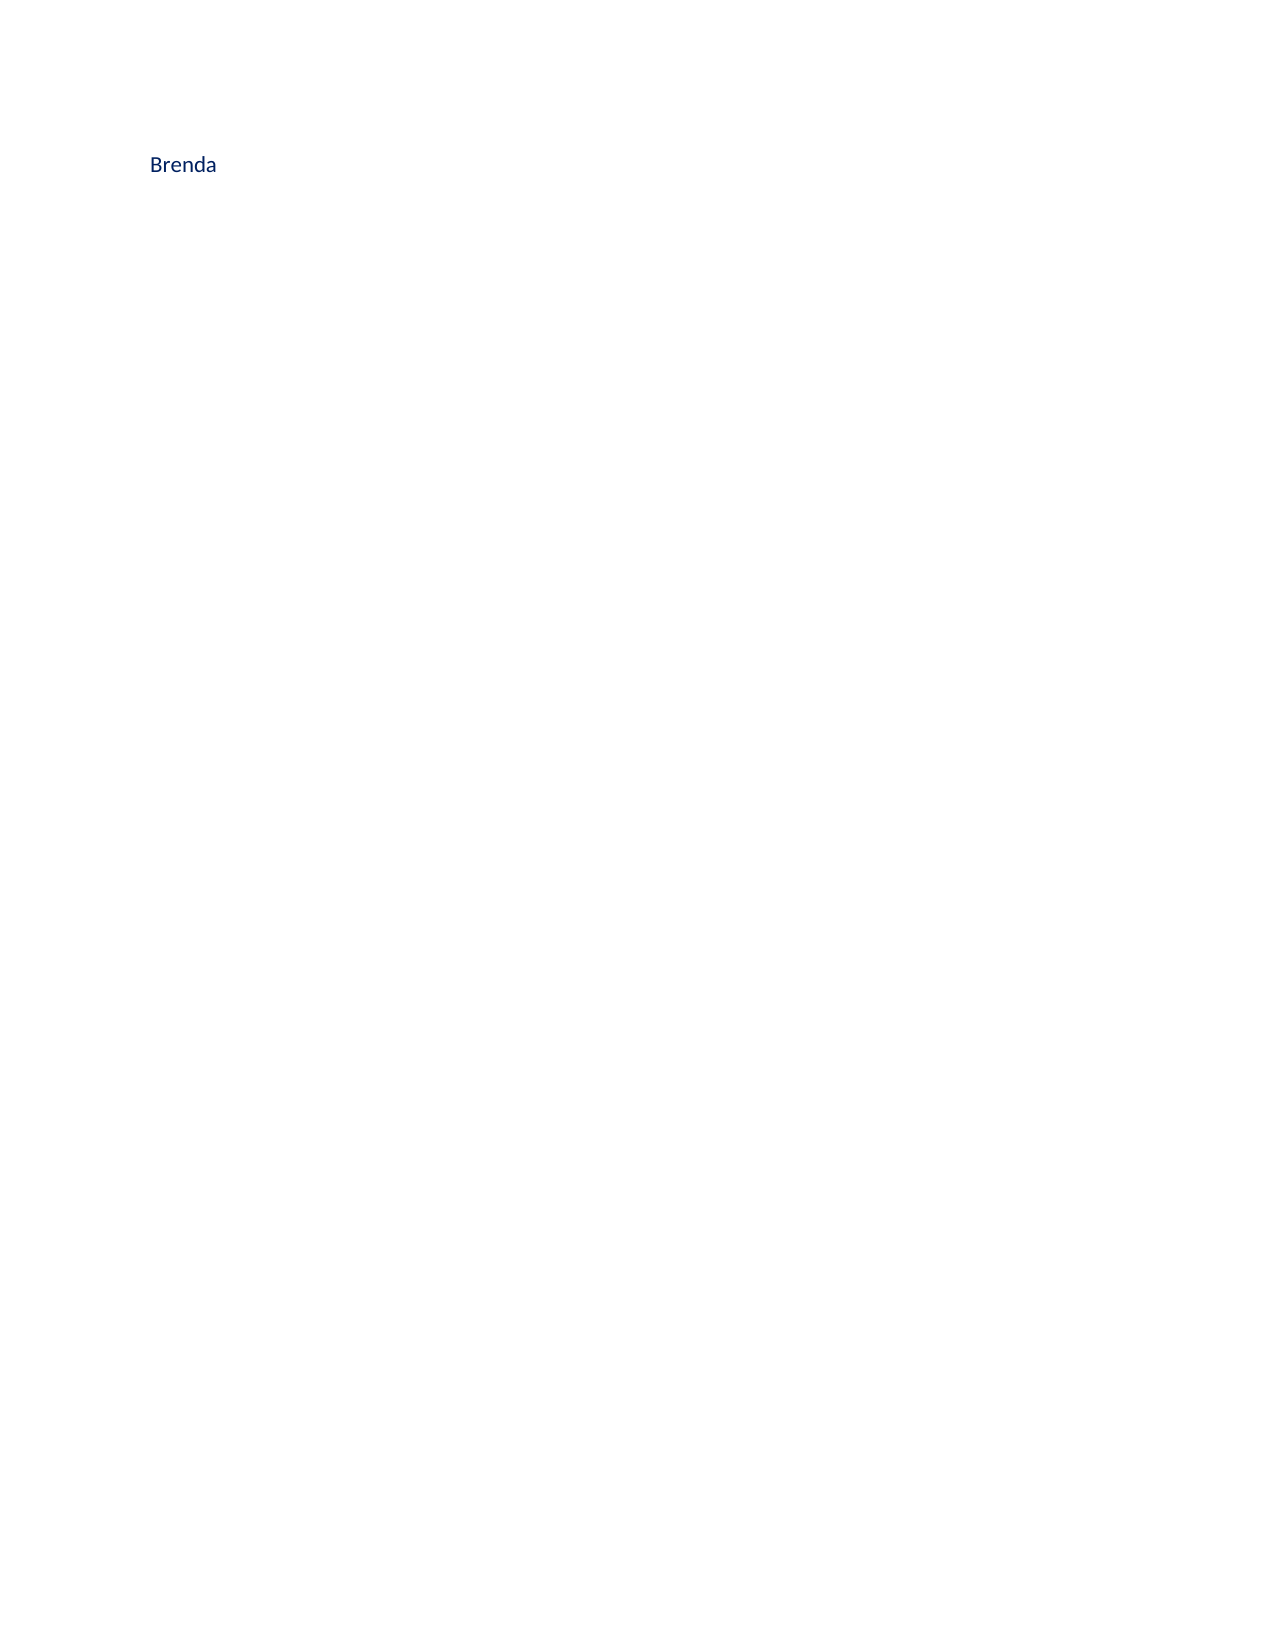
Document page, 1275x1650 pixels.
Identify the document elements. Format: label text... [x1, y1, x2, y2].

text Brenda [150, 150, 1125, 178]
